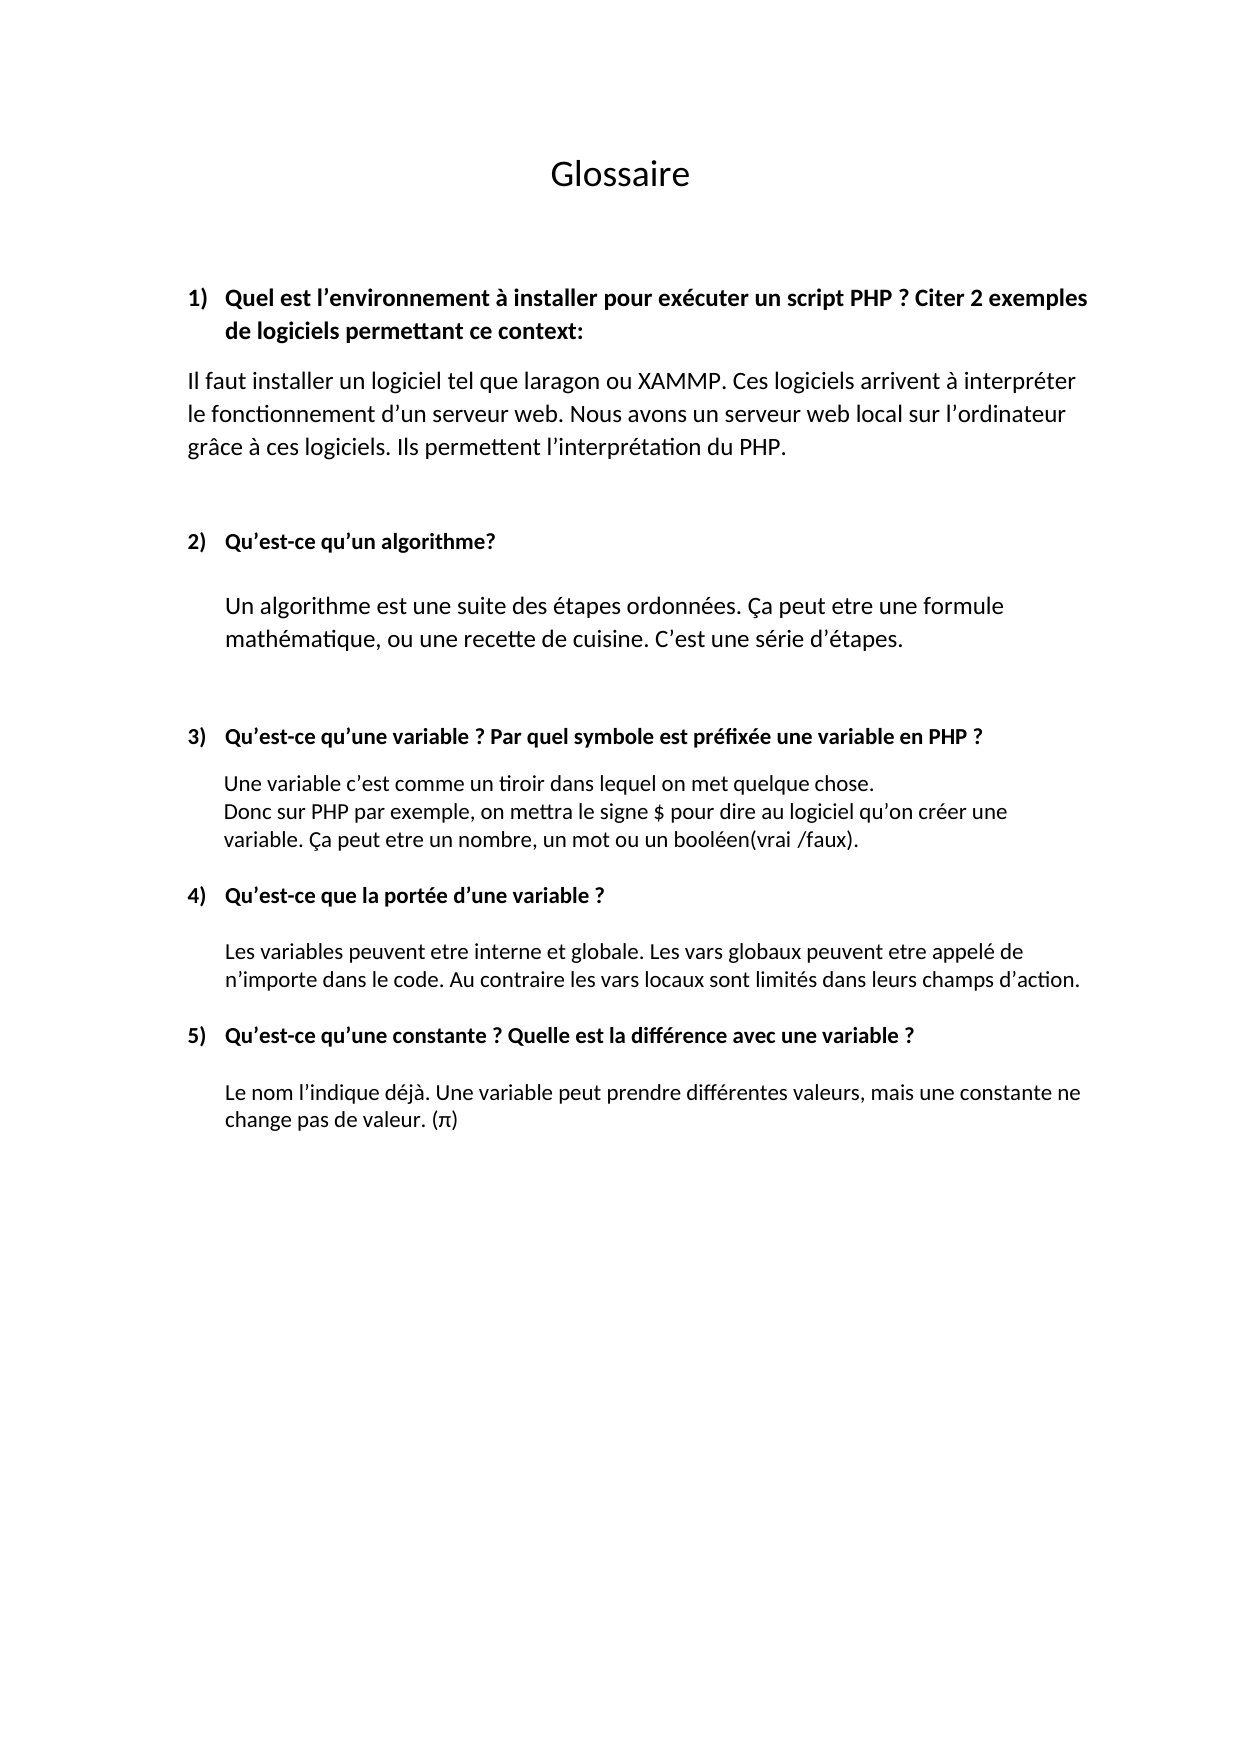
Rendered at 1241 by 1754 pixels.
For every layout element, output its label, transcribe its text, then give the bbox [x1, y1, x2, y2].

list Qu’est-ce que la portée d’une variable ? [187, 881, 1090, 909]
list Qu’est-ce qu’une constante ? Quelle est la différence avec une variable ? [187, 1022, 1090, 1049]
text Les variables peuvent etre interne et globale. Les vars globaux peuvent etre appelé de n’importe dans le code. Au contraire les vars locaux sont limités dans leurs champs d’action. [225, 937, 1090, 993]
list Un algorithme est une suite des étapes ordonnées. Ça peut etre une formule mathématique, ou une recette de cuisine. C’est une série d’étapes. [225, 590, 1090, 654]
text Le nom l’indique déjà. Une variable peut prendre différentes valeurs, mais une constante ne change pas de valeur. (π) [225, 1078, 1090, 1134]
list Qu’est-ce qu’un algorithme? [187, 527, 1090, 555]
text Donc sur PHP par exemple, on mettra le signe $ pour dire au logiciel qu’on créer une variable. Ça peut etre un nombre, un mot ou un booléen(vrai /faux). [224, 797, 1090, 853]
list Quel est l’environnement à installer pour exécuter un script PHP ? Citer 2 exemples de logiciels permettant ce context: [187, 282, 1090, 346]
text Une variable c’est comme un tiroir dans lequel on met quelque chose. [150, 769, 1090, 797]
list Qu’est-ce qu’une variable ? Par quel symbole est préfixée une variable en PHP ? [187, 722, 1090, 751]
text Glossaire [150, 150, 1090, 196]
text Il faut installer un logiciel tel que laragon ou XAMMP. Ces logiciels arrivent à interpréter le fonctionnement d’un serveur web. Nous avons un serveur web local sur l’ordinateur grâce à ces logiciels. Ils permettent l’interprétation du PHP. [187, 365, 1090, 461]
